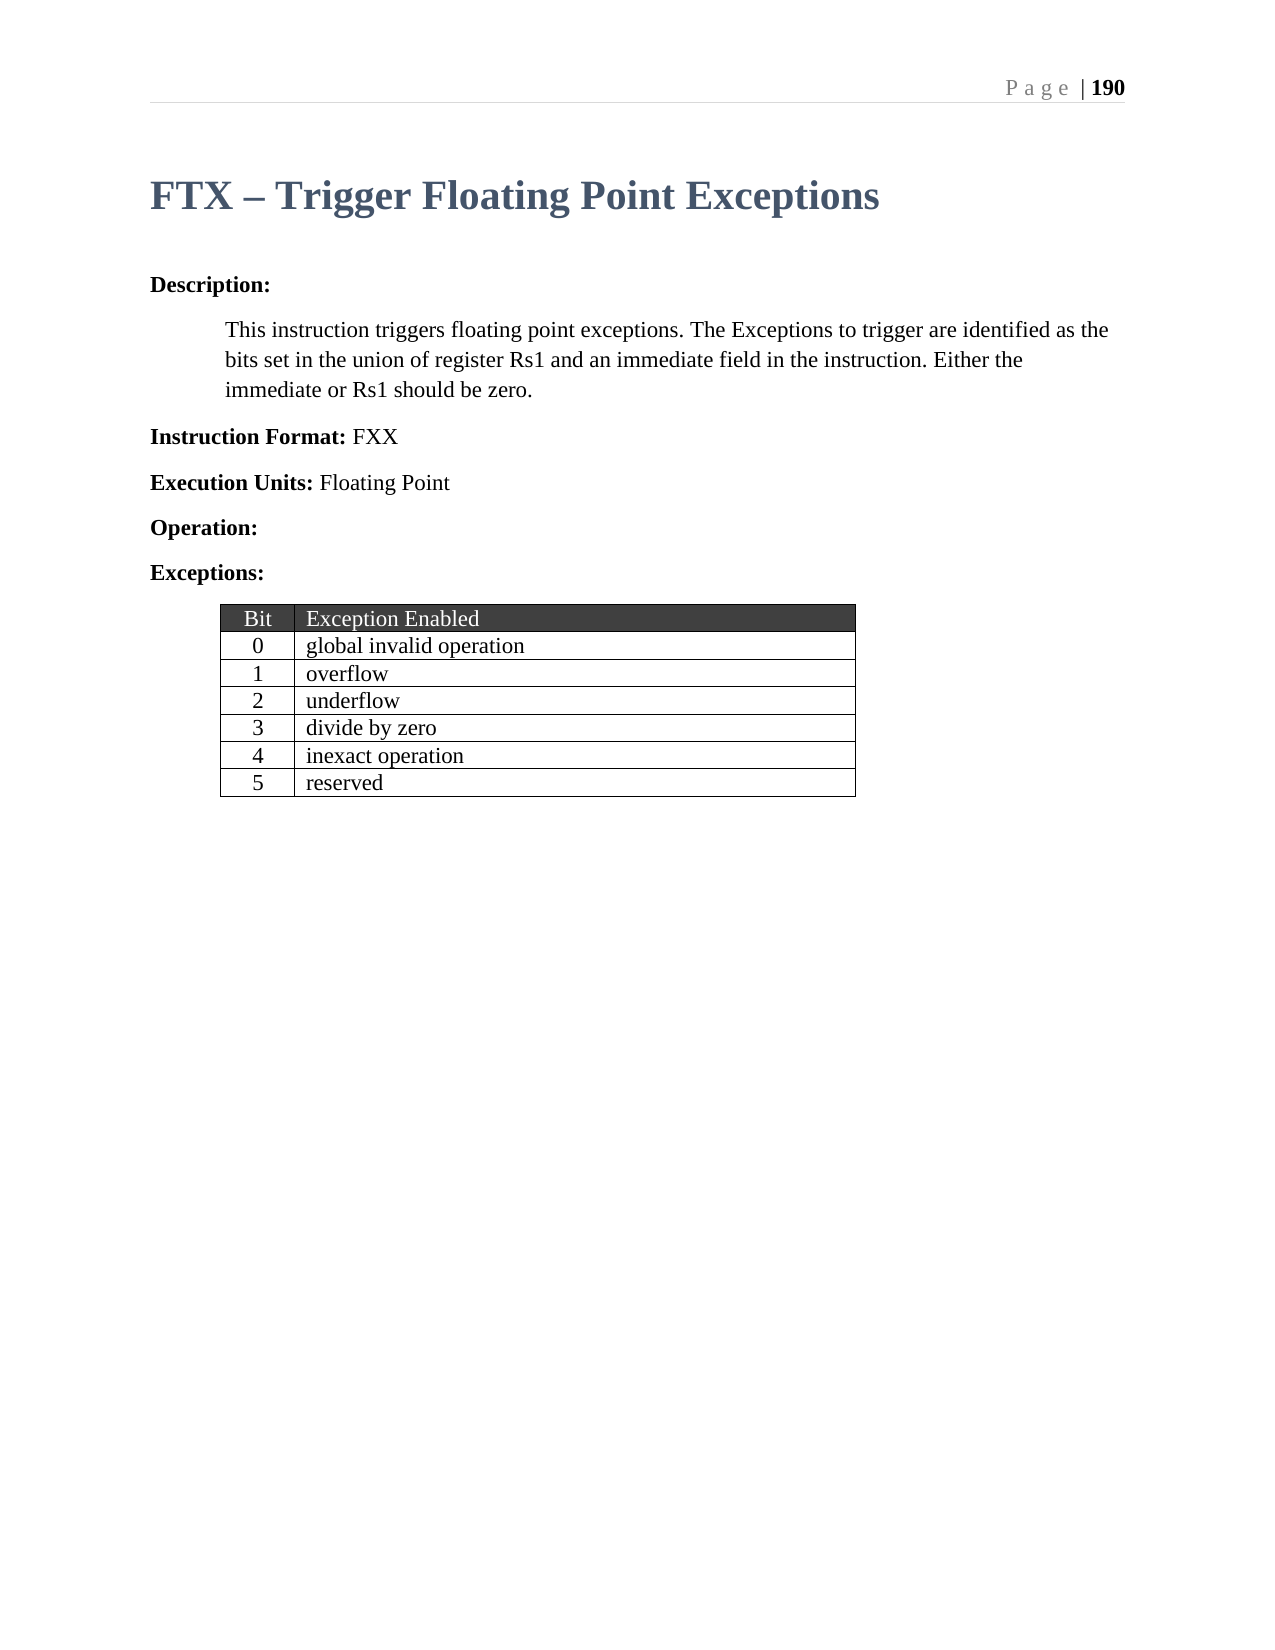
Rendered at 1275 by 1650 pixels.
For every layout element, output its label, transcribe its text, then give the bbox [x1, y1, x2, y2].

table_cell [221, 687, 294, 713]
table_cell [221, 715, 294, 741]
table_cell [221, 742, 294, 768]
text Execution Units: Floating Point [150, 468, 1125, 495]
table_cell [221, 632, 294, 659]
text This instruction triggers floating point exceptions. The Exceptions to trigger are identified as the bits set in the union of register Rs1 and an immediate field in the instruction. Either the immediate or Rs1 should be zero. [225, 316, 1125, 403]
text Exceptions: [150, 559, 1125, 585]
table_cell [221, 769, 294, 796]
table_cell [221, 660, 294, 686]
text Instruction Format: FXX [150, 423, 1125, 450]
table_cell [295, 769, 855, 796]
subtitle FTX – Trigger Floating Point Exceptions [150, 171, 1125, 219]
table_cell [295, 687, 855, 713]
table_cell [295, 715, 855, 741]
text Description: [150, 271, 1125, 297]
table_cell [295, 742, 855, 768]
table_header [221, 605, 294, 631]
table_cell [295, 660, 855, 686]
text Operation: [150, 514, 1125, 540]
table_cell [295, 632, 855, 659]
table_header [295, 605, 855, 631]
